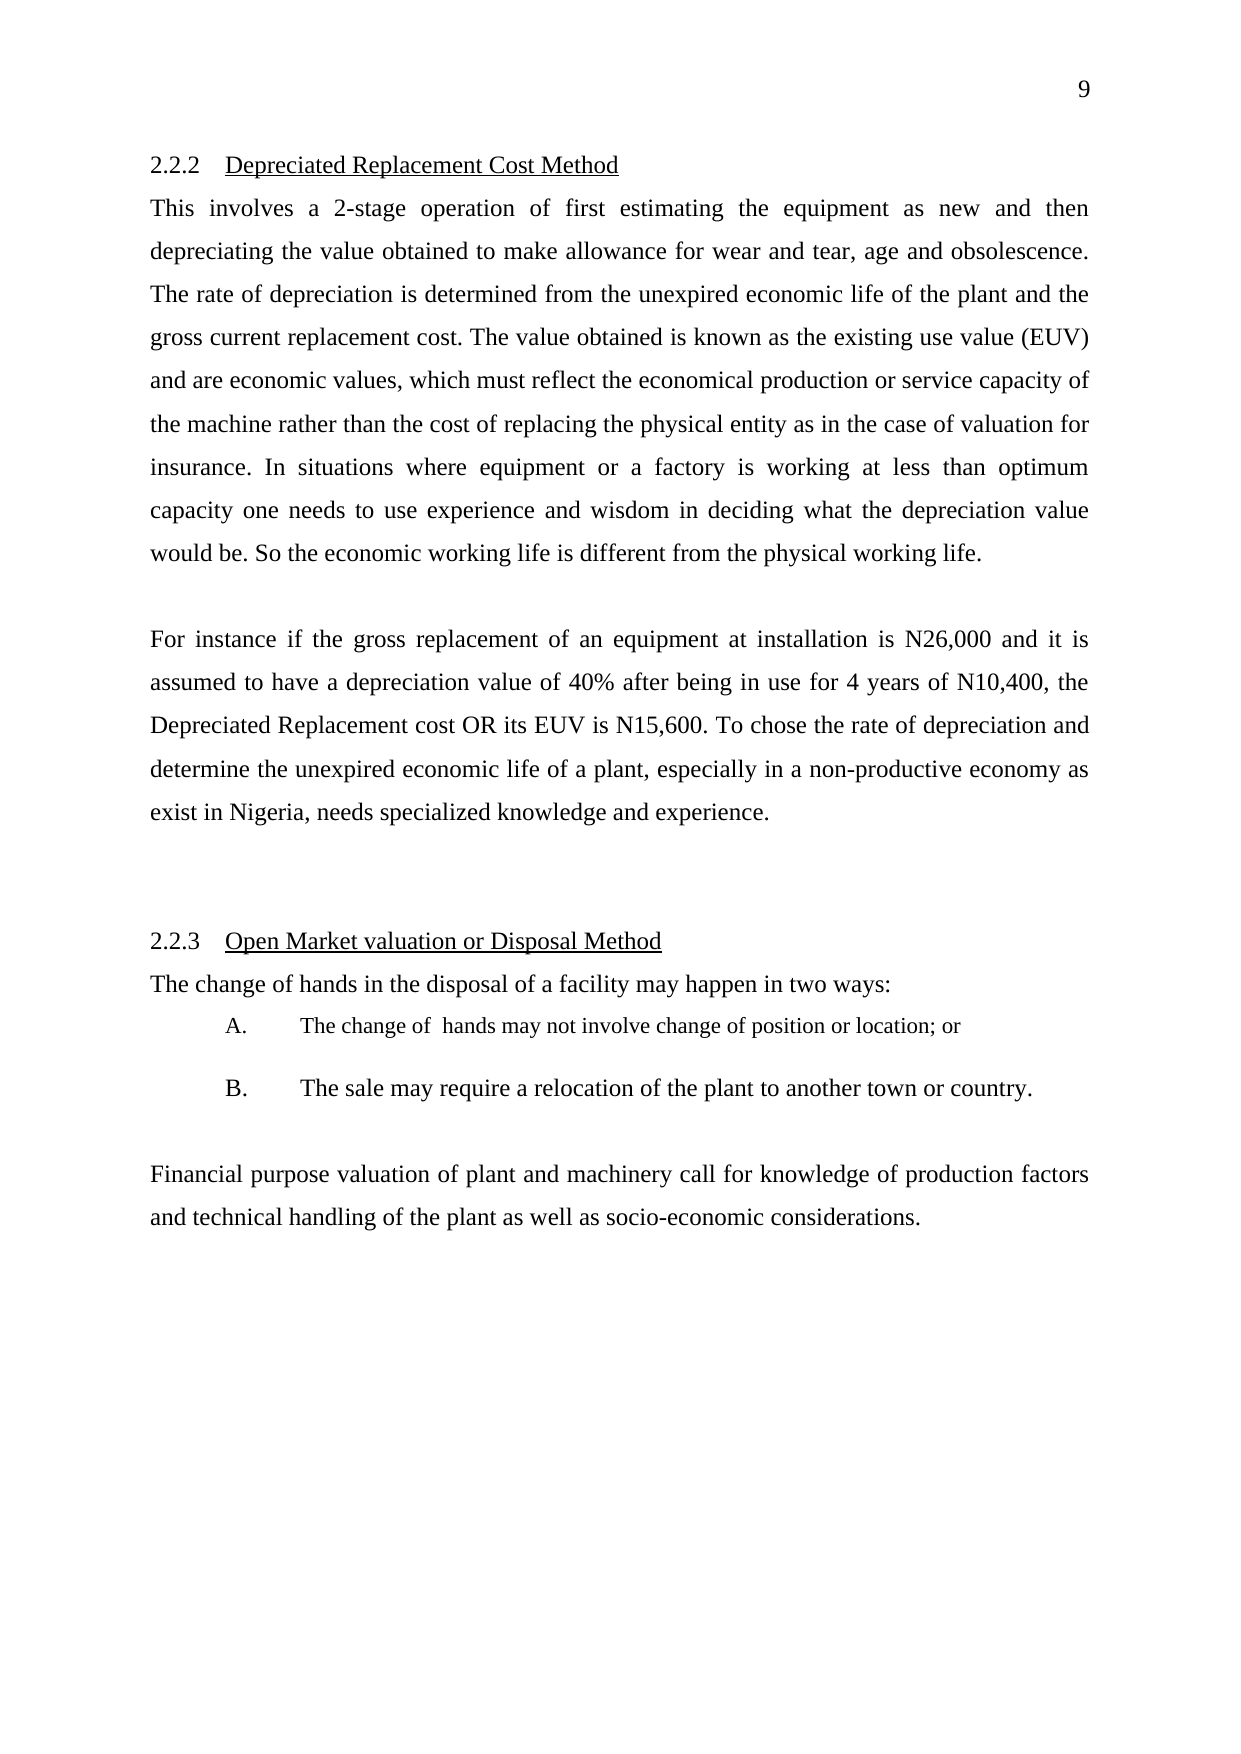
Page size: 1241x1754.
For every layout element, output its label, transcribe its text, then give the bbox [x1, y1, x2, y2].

text 2.2.2 Depreciated Replacement Cost Method [150, 150, 1090, 179]
list The sale may require a relocation of the plant to another town or country. [225, 1073, 1090, 1102]
text Financial purpose valuation of plant and machinery call for knowledge of production factors and technical handling of the plant as well as socio-economic considerations. [150, 1159, 1090, 1231]
text The change of hands in the disposal of a facility may happen in two ways: [150, 969, 1090, 998]
text For instance if the gross replacement of an equipment at installation is N26,000 and it is assumed to have a depreciation value of 40% after being in use for 4 years of N10,400, the Depreciated Replacement cost OR its EUV is N15,600. To chose the rate of depreciation and determine the unexpired economic life of a plant, especially in a non-productive economy as exist in Nigeria, needs specialized knowledge and experience. [150, 624, 1090, 826]
list The change of hands may not involve change of position or location; or [225, 1012, 1090, 1039]
text 2.2.3 Open Market valuation or Disposal Method [150, 926, 1090, 955]
text This involves a 2-stage operation of first estimating the equipment as new and then depreciating the value obtained to make allowance for wear and tear, age and obsolescence. The rate of depreciation is determined from the unexpired economic life of the plant and the gross current replacement cost. The value obtained is known as the existing use value (EUV) and are economic values, which must reflect the economical production or service capacity of the machine rather than the cost of replacing the physical entity as in the case of valuation for insurance. In situations where equipment or a factory is working at less than optimum capacity one needs to use experience and wisdom in deciding what the depreciation value would be. So the economic working life is different from the physical working life. [150, 193, 1090, 567]
